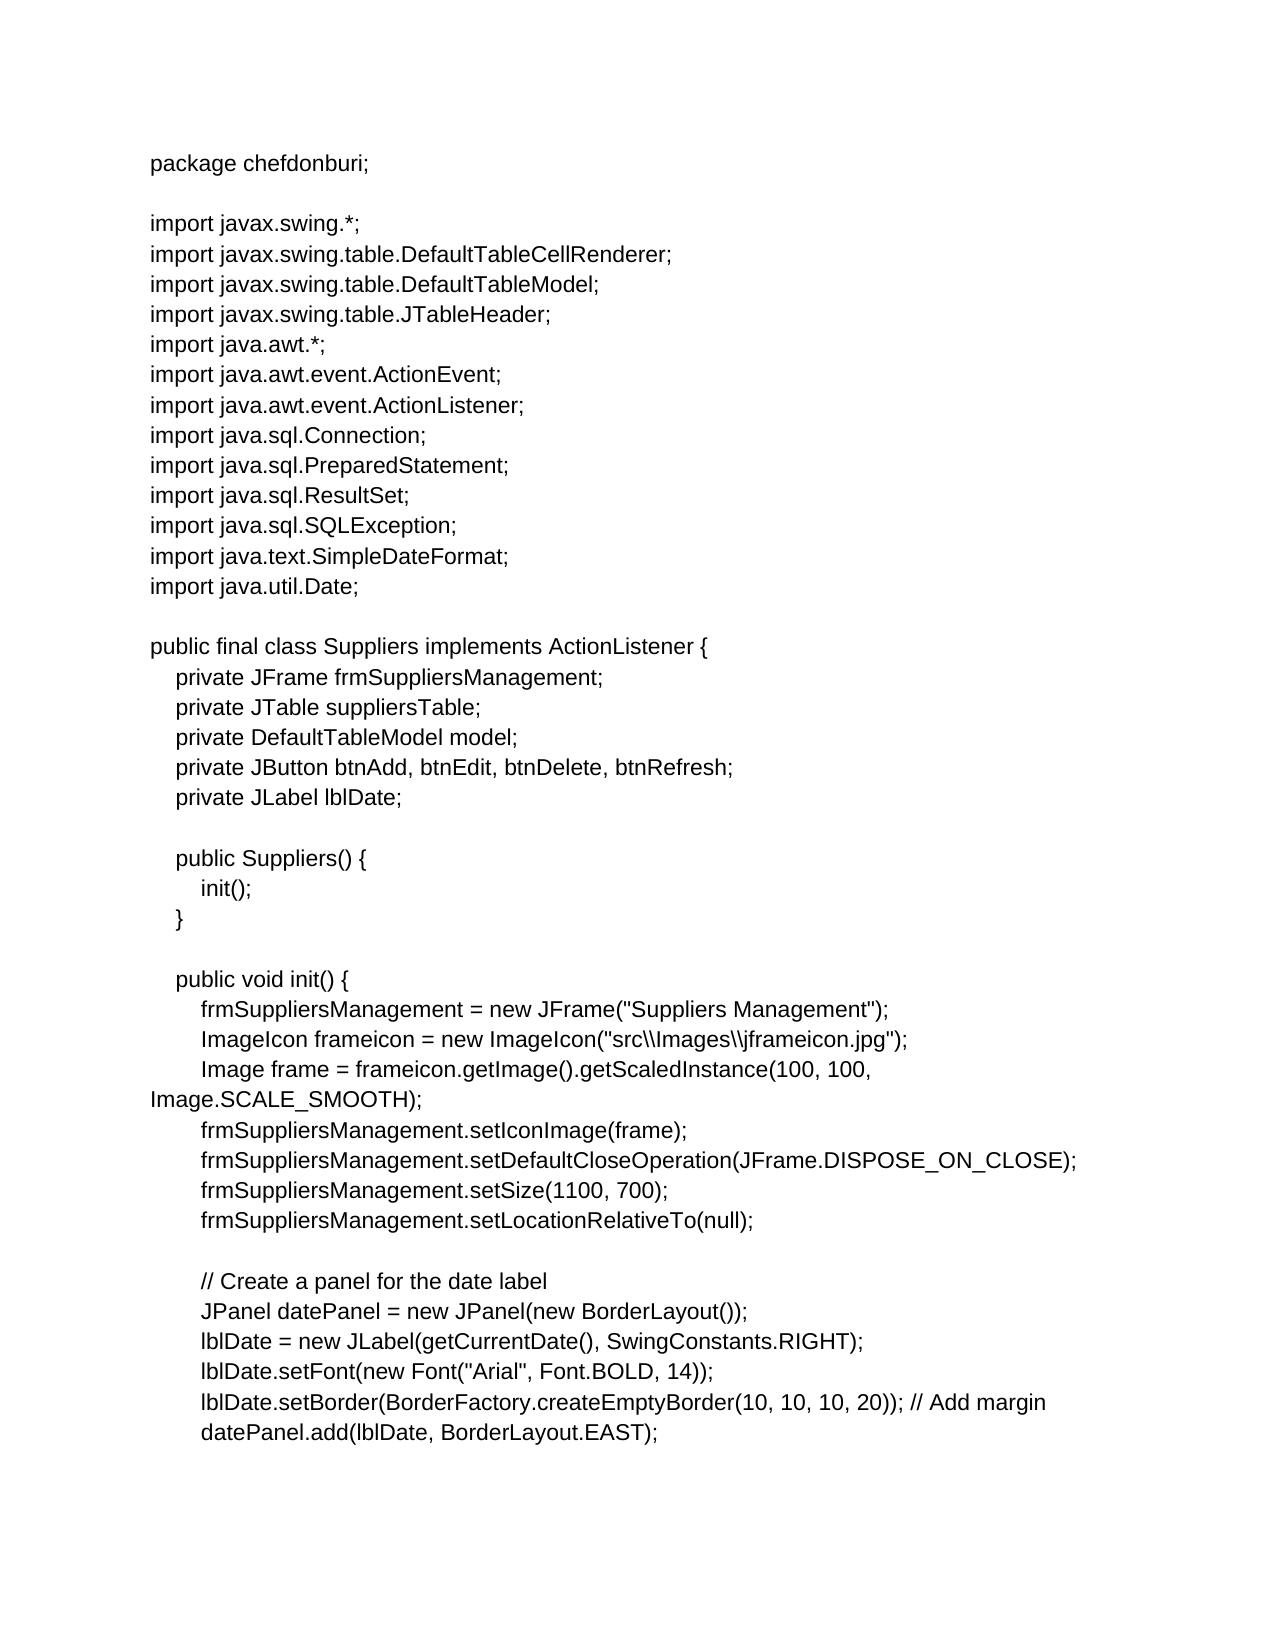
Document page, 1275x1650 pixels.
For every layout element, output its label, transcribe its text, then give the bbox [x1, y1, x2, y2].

text import javax.swing.table.DefaultTableCellRenderer; [150, 241, 1125, 267]
text import javax.swing.table.JTableHeader; [150, 301, 1125, 327]
text private JLabel lblDate; [150, 784, 1125, 811]
text frmSuppliersManagement = new JFrame("Suppliers Management"); [150, 996, 1125, 1022]
text Image frame = frameicon.getImage().getScaledInstance(100, 100, Image.SCALE_SMOOTH); [150, 1056, 1125, 1113]
text frmSuppliersManagement.setLocationRelativeTo(null); [150, 1207, 1125, 1234]
text private DefaultTableModel model; [150, 724, 1125, 750]
text JPanel datePanel = new JPanel(new BorderLayout()); [150, 1298, 1125, 1324]
text lblDate = new JLabel(getCurrentDate(), SwingConstants.RIGHT); [150, 1328, 1125, 1354]
text datePanel.add(lblDate, BorderLayout.EAST); [150, 1419, 1125, 1445]
text import java.sql.SQLException; [150, 512, 1125, 539]
text frmSuppliersManagement.setSize(1100, 700); [150, 1177, 1125, 1203]
text public void init() { [150, 966, 1125, 992]
text // Create a panel for the date label [150, 1268, 1125, 1294]
text init(); [150, 875, 1125, 901]
text import java.awt.event.ActionListener; [150, 392, 1125, 418]
text import java.util.Date; [150, 573, 1125, 599]
text import java.awt.*; [150, 331, 1125, 358]
text ImageIcon frameicon = new ImageIcon("src\\Images\\jframeicon.jpg"); [150, 1026, 1125, 1052]
text public final class Suppliers implements ActionListener { [150, 633, 1125, 660]
text public Suppliers() { [150, 845, 1125, 871]
text import java.sql.ResultSet; [150, 482, 1125, 509]
text } [150, 905, 1125, 932]
text lblDate.setFont(new Font("Arial", Font.BOLD, 14)); [150, 1358, 1125, 1385]
text import javax.swing.table.DefaultTableModel; [150, 271, 1125, 297]
text import java.text.SimpleDateFormat; [150, 543, 1125, 569]
text frmSuppliersManagement.setIconImage(frame); [150, 1117, 1125, 1143]
text private JTable suppliersTable; [150, 694, 1125, 720]
text private JButton btnAdd, btnEdit, btnDelete, btnRefresh; [150, 754, 1125, 781]
text import java.sql.PreparedStatement; [150, 452, 1125, 478]
text frmSuppliersManagement.setDefaultCloseOperation(JFrame.DISPOSE_ON_CLOSE); [150, 1147, 1125, 1173]
text package chefdonburi; [150, 150, 1125, 176]
text private JFrame frmSuppliersManagement; [150, 663, 1125, 690]
text import javax.swing.*; [150, 210, 1125, 237]
text import java.awt.event.ActionEvent; [150, 361, 1125, 388]
text import java.sql.Connection; [150, 422, 1125, 448]
text lblDate.setBorder(BorderFactory.createEmptyBorder(10, 10, 10, 20)); // Add margin [150, 1388, 1125, 1415]
